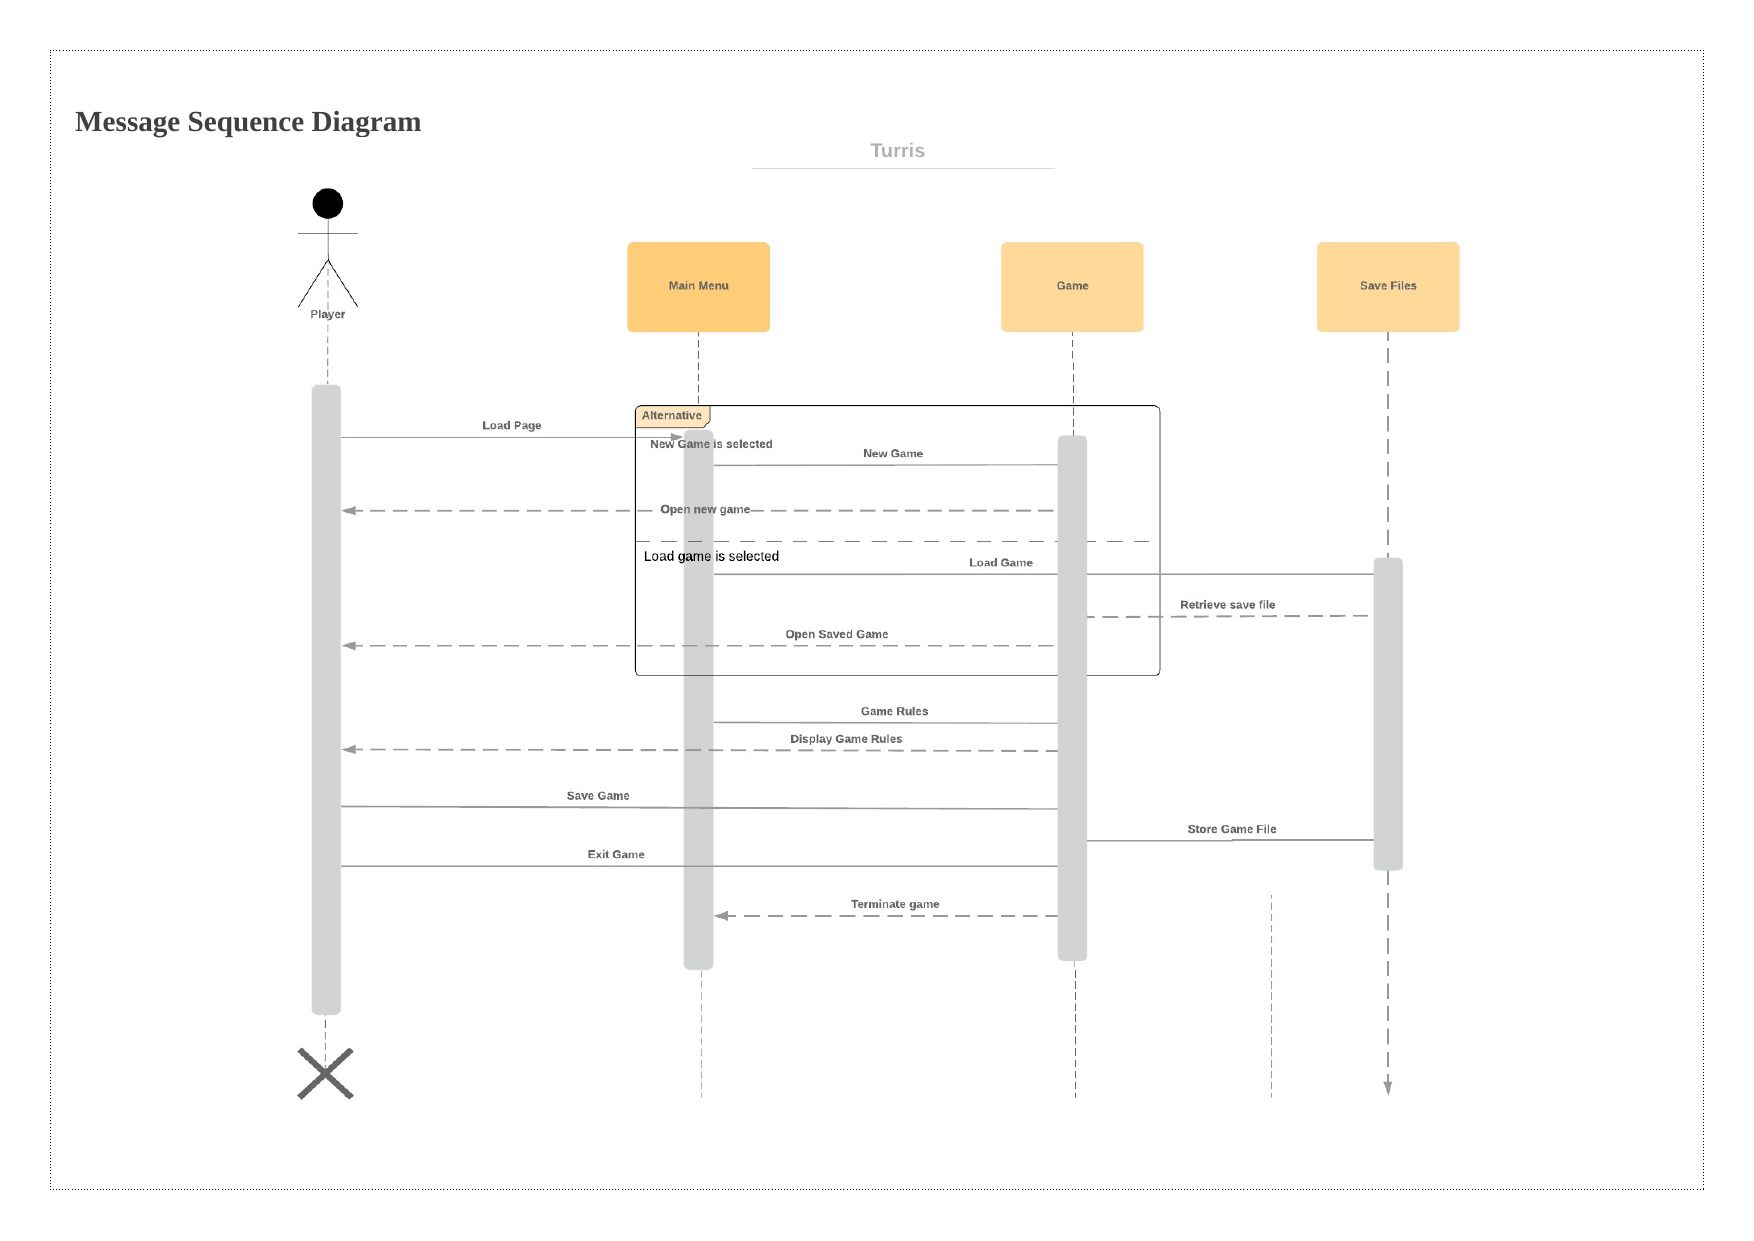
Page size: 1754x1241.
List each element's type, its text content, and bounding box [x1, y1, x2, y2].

subtitle Message Sequence Diagram [75, 104, 1679, 138]
picture [291, 137, 1463, 1109]
